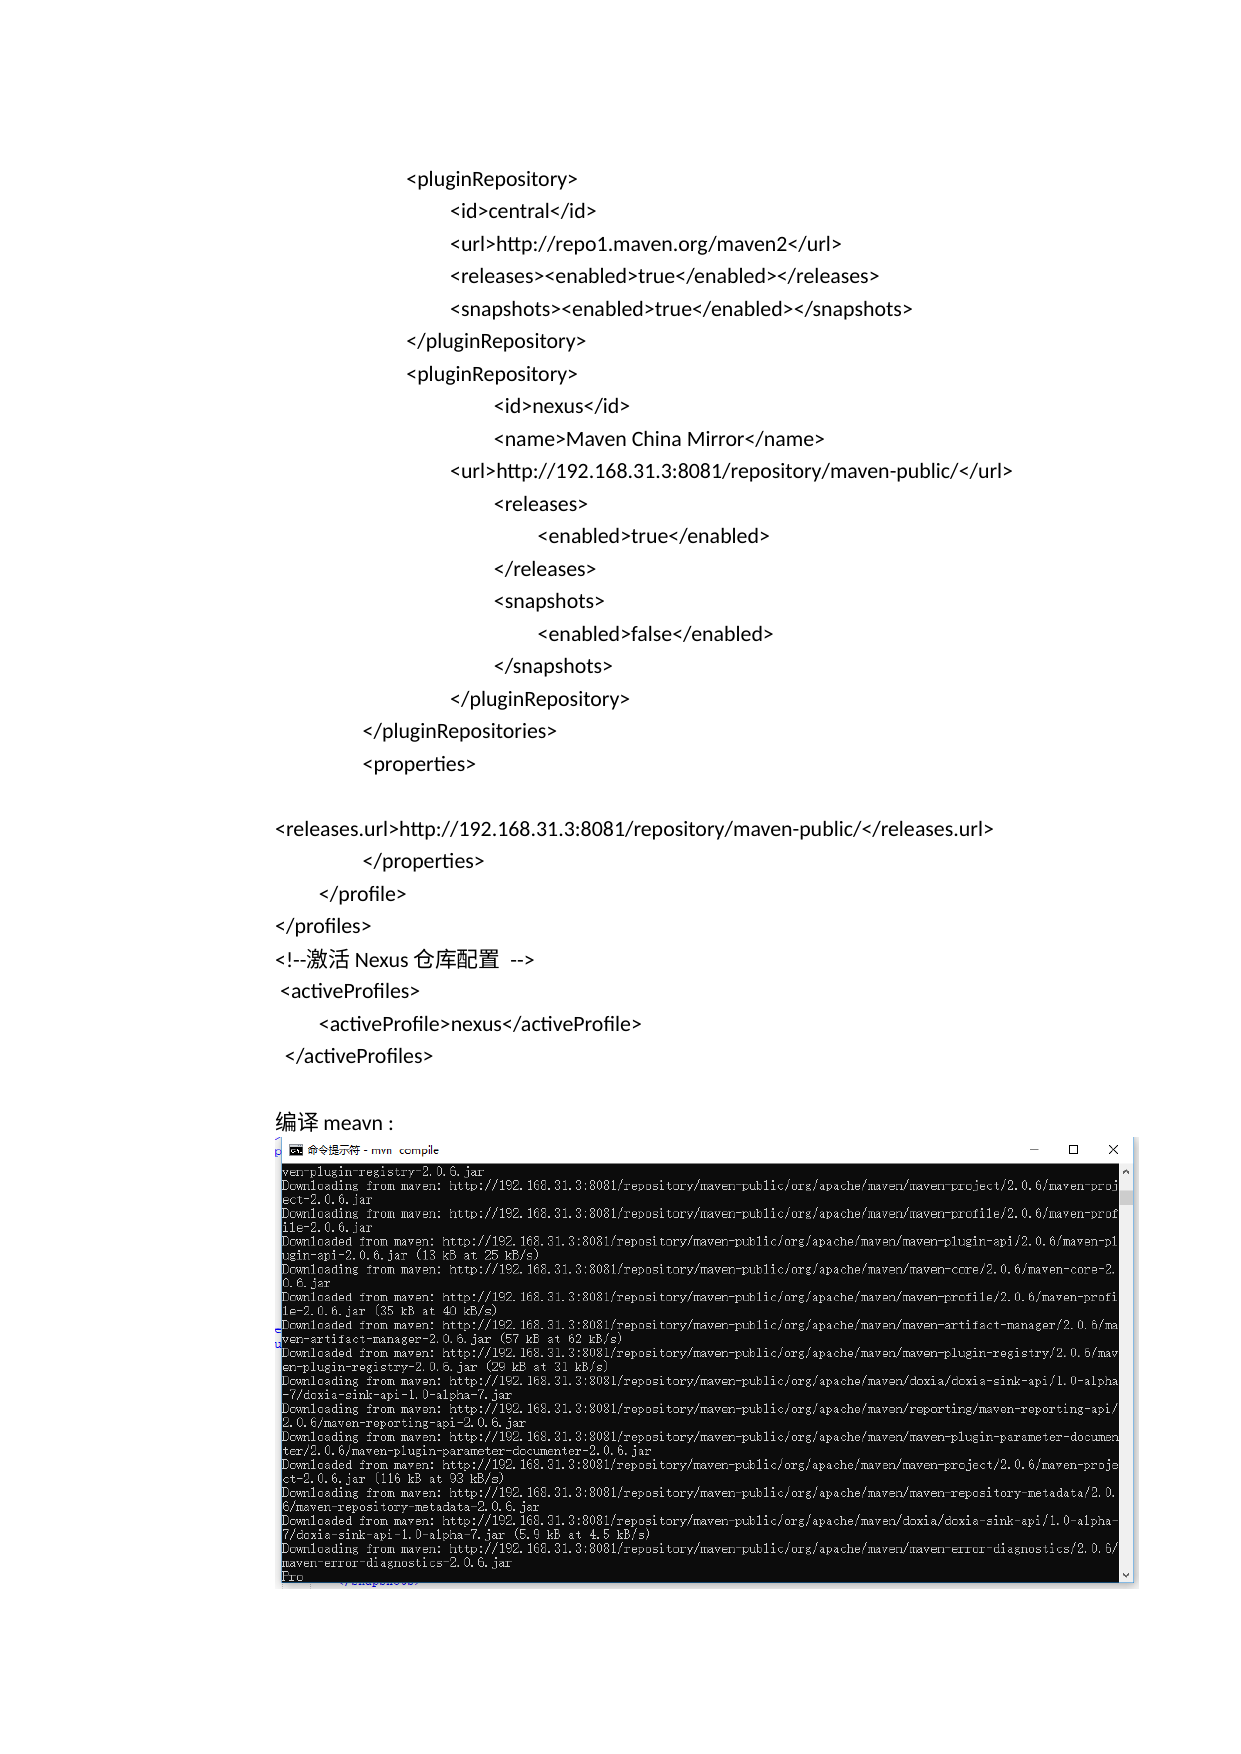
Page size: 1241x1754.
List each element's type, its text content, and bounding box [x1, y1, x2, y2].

list </profile> [231, 877, 1053, 909]
list <releases.url>http://192.168.31.3:8081/repository/maven-public/</releases.url> [231, 779, 1053, 844]
list </properties> [231, 844, 1053, 877]
list <url>http://repo1.maven.org/maven2</url> [231, 227, 1053, 259]
list <pluginRepository> [231, 357, 1053, 389]
list <snapshots><enabled>true</enabled></snapshots> [231, 292, 1053, 324]
list <snapshots> [231, 584, 1053, 617]
list <!--激活Nexus仓库配置 --> [231, 942, 1053, 974]
list <name>Maven China Mirror</name> [231, 422, 1053, 454]
list <enabled>false</enabled> [231, 617, 1053, 649]
picture [275, 1137, 1139, 1589]
list <url>http://192.168.31.3:8081/repository/maven-public/</url> [231, 454, 1053, 487]
list <properties> [231, 747, 1053, 779]
list </activeProfiles> [231, 1039, 1053, 1072]
list <releases><enabled>true</enabled></releases> [231, 259, 1053, 292]
list <enabled>true</enabled> [231, 519, 1053, 552]
list </pluginRepository> [231, 682, 1053, 714]
list 编译meavn : [231, 1104, 1053, 1137]
list </releases> [231, 552, 1053, 584]
list <id>central</id> [231, 194, 1053, 227]
list <activeProfiles> [231, 974, 1053, 1007]
list </pluginRepository> [231, 324, 1053, 357]
list </pluginRepositories> [231, 714, 1053, 747]
list <releases> [231, 487, 1053, 519]
list <activeProfile>nexus</activeProfile> [231, 1007, 1053, 1039]
list </snapshots> [231, 649, 1053, 682]
list <id>nexus</id> [231, 389, 1053, 422]
list </profiles> [231, 909, 1053, 942]
list <pluginRepository> [231, 162, 1053, 194]
